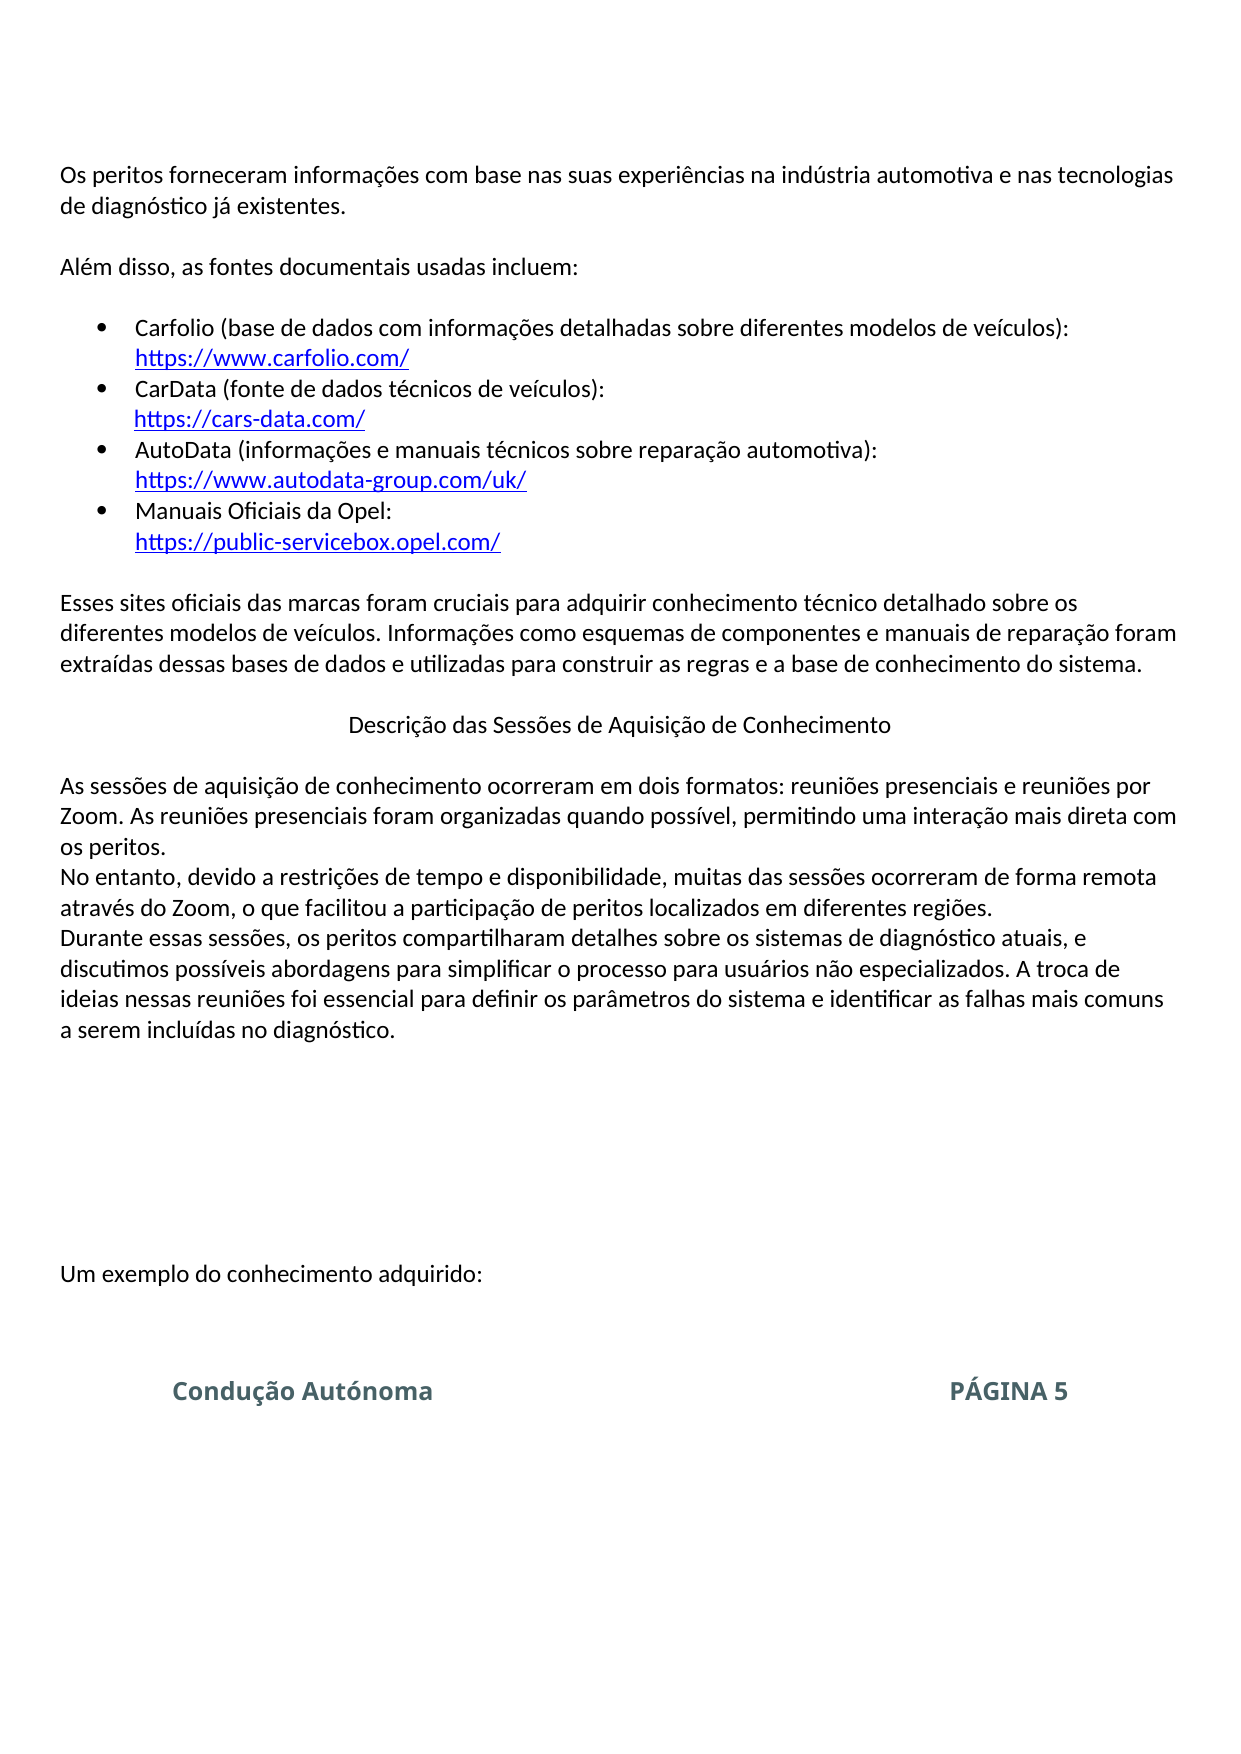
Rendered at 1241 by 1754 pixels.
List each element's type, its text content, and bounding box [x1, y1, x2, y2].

text As sessões de aquisição de conhecimento ocorreram em dois formatos: reuniões presenciais e reuniões por Zoom. As reuniões presenciais foram organizadas quando possível, permitindo uma interação mais direta com os peritos. [60, 770, 1180, 861]
text No entanto, devido a restrições de tempo e disponibilidade, muitas das sessões ocorreram de forma remota através do Zoom, o que facilitou a participação de peritos localizados em diferentes regiões. [60, 861, 1180, 922]
list CarData (fonte de dados técnicos de veículos): [97, 373, 1180, 404]
text Durante essas sessões, os peritos compartilharam detalhes sobre os sistemas de diagnóstico atuais, e discutimos possíveis abordagens para simplificar o processo para usuários não especializados. A troca de ideias nessas reuniões foi essencial para definir os parâmetros do sistema e identificar as falhas mais comuns a serem incluídas no diagnóstico. [60, 922, 1180, 1044]
text Os peritos forneceram informações com base nas suas experiências na indústria automotiva e nas tecnologias de diagnóstico já existentes. [60, 159, 1180, 221]
text Além disso, as fontes documentais usadas incluem: [60, 251, 1180, 282]
text Um exemplo do conhecimento adquirido: [60, 1258, 1180, 1289]
list https://public-servicebox.opel.com/ [135, 526, 1180, 556]
text Esses sites oficiais das marcas foram cruciais para adquirir conhecimento técnico detalhado sobre os diferentes modelos de veículos. Informações como esquemas de componentes e manuais de reparação foram extraídas dessas bases de dados e utilizadas para construir as regras e a base de conhecimento do sistema. [60, 587, 1180, 678]
text https://cars-data.com/ [60, 404, 1180, 434]
text Descrição das Sessões de Aquisição de Conhecimento [60, 709, 1180, 739]
list Manuais Oficiais da Opel: [97, 495, 1180, 526]
list AutoData (informações e manuais técnicos sobre reparação automotiva): [97, 434, 1180, 465]
list Carfolio (base de dados com informações detalhadas sobre diferentes modelos de veículos): https://www.carfolio.com/ [97, 312, 1180, 373]
list https://www.autodata-group.com/uk/ [135, 465, 1180, 495]
